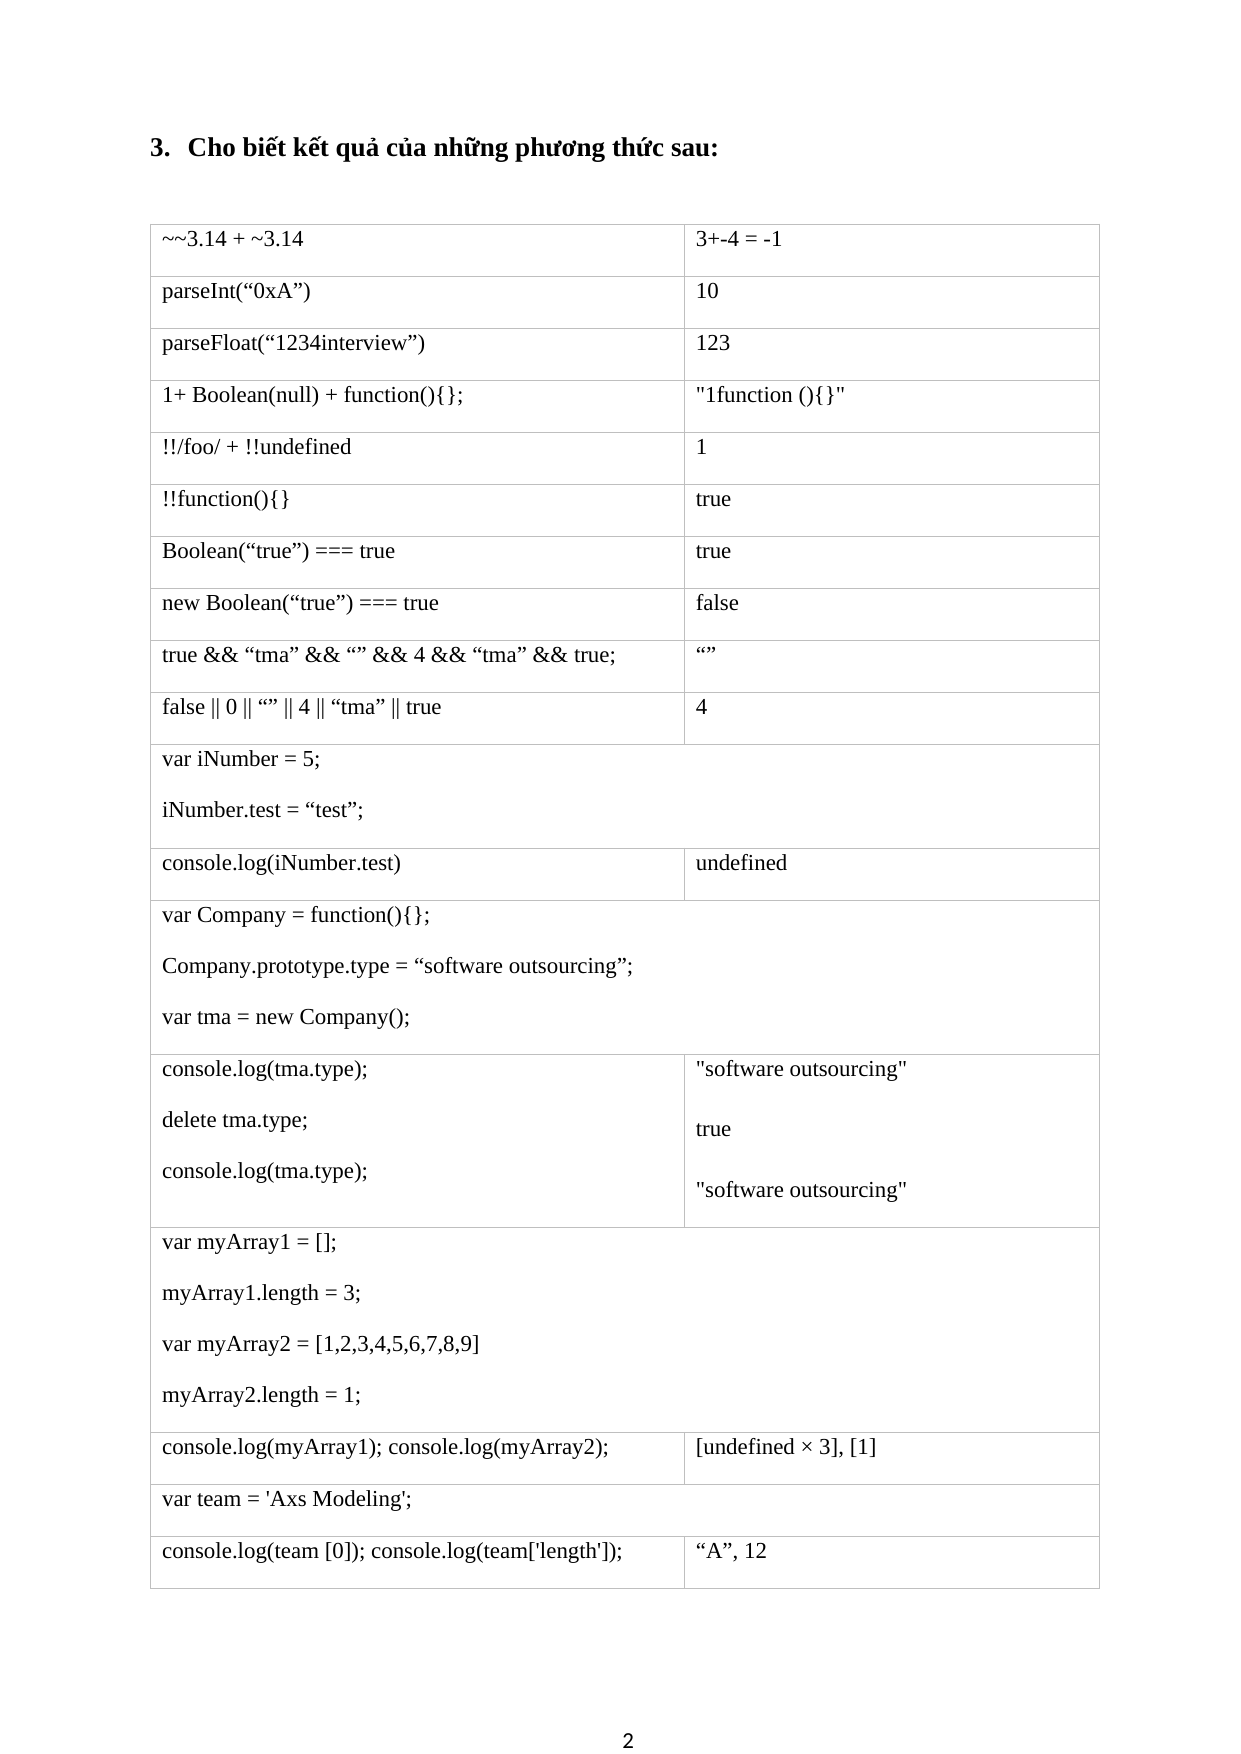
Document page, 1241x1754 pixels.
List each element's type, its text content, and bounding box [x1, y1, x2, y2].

table_cell 123 [685, 329, 1099, 380]
table_cell Boolean(“true”) === true [151, 537, 684, 588]
table_cell true && “tma” && “” && 4 && “tma” && true; [151, 641, 684, 692]
table_cell console.log(iNumber.test) [151, 849, 684, 899]
table_cell true [685, 537, 1099, 588]
table_cell !!/foo/ + !!undefined [151, 433, 684, 484]
table_cell [undefined × 3], [1] [685, 1433, 1099, 1484]
table_cell false || 0 || “” || 4 || “tma” || true [151, 693, 684, 744]
table_cell “” [685, 641, 1099, 692]
table_header ~~3.14 + ~3.14 [151, 225, 684, 276]
table_cell parseInt(“0xA”) [151, 277, 684, 328]
table_cell 1+ Boolean(null) + function(){}; [151, 381, 684, 432]
table_cell !!function(){} [151, 485, 684, 536]
table_cell console.log(tma.type); delete tma.type; console.log(tma.type); [151, 1055, 684, 1227]
table_cell “A”, 12 [685, 1537, 1099, 1588]
table_cell var myArray1 = []; myArray1.length = 3; var myArray2 = [1,2,3,4,5,6,7,8,9] myArray2.length = 1; [151, 1228, 1099, 1432]
table_cell 4 [685, 693, 1099, 744]
table_header 3+-4 = -1 [685, 225, 1099, 276]
table_cell console.log(team [0]); console.log(team['length']); [151, 1537, 684, 1588]
table_cell var Company = function(){}; Company.prototype.type = “software outsourcing”; var tma = new Company(); [151, 901, 1099, 1054]
table_cell parseFloat(“1234interview”) [151, 329, 684, 380]
list Cho biết kết quả của những phương thức sau: [150, 131, 1106, 162]
table_cell 10 [685, 277, 1099, 328]
table_cell console.log(myArray1); console.log(myArray2); [151, 1433, 684, 1484]
table_cell var team = 'Axs Modeling'; [151, 1485, 1099, 1536]
table_cell true [685, 485, 1099, 536]
table_cell var iNumber = 5; iNumber.test = “test”; [151, 745, 1099, 847]
table_cell "1function (){}" [685, 381, 1099, 432]
table_cell false [685, 589, 1099, 640]
table_cell new Boolean(“true”) === true [151, 589, 684, 640]
table_cell undefined [685, 849, 1099, 899]
table_cell "software outsourcing" true "software outsourcing" [685, 1055, 1099, 1227]
table_cell 1 [685, 433, 1099, 484]
